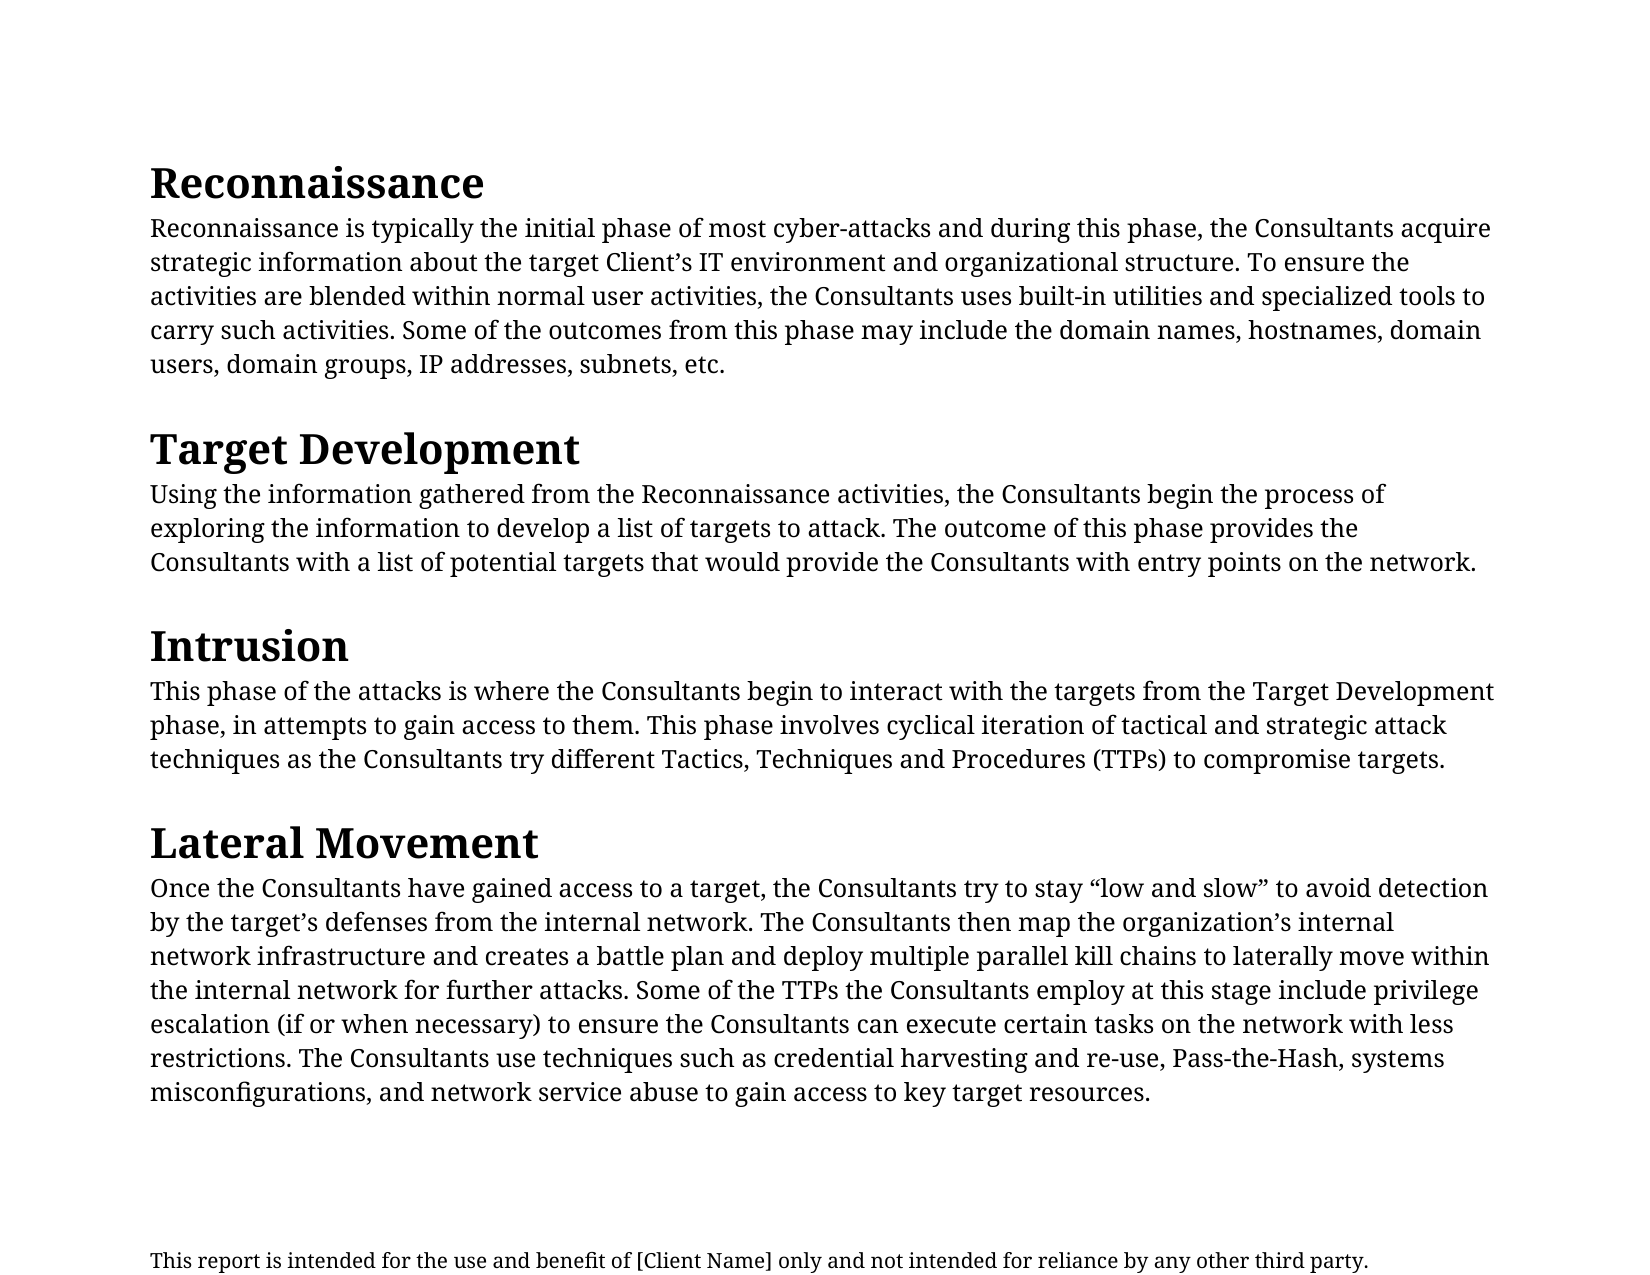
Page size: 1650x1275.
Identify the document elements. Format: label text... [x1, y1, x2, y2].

text This phase of the attacks is where the Consultants begin to interact with the targets from the Target Development phase, in attempts to gain access to them. This phase involves cyclical iteration of tactical and strategic attack techniques as the Consultants try different Tactics, Techniques and Procedures (TTPs) to compromise targets. [150, 673, 1500, 776]
subtitle Reconnaissance [150, 154, 1500, 211]
subtitle Lateral Movement [150, 814, 1500, 871]
subtitle Target Development [150, 419, 1500, 476]
text Once the Consultants have gained access to a target, the Consultants try to stay “low and slow” to avoid detection by the target’s defenses from the internal network. The Consultants then map the organization’s internal network infrastructure and creates a battle plan and deploy multiple parallel kill chains to laterally move within the internal network for further attacks. Some of the TTPs the Consultants employ at this stage include privilege escalation (if or when necessary) to ensure the Consultants can execute certain tasks on the network with less restrictions. The Consultants use techniques such as credential harvesting and re-use, Pass-the-Hash, systems misconfigurations, and network service abuse to gain access to key target resources. [150, 871, 1500, 1109]
text Reconnaissance is typically the initial phase of most cyber-attacks and during this phase, the Consultants acquire strategic information about the target Client’s IT environment and organizational structure. To ensure the activities are blended within normal user activities, the Consultants uses built-in utilities and specialized tools to carry such activities. Some of the outcomes from this phase may include the domain names, hostnames, domain users, domain groups, IP addresses, subnets, etc. [150, 211, 1500, 381]
subtitle Intrusion [150, 617, 1500, 673]
text Using the information gathered from the Reconnaissance activities, the Consultants begin the process of exploring the information to develop a list of targets to attack. The outcome of this phase provides the Consultants with a list of potential targets that would provide the Consultants with entry points on the network. [150, 476, 1500, 578]
